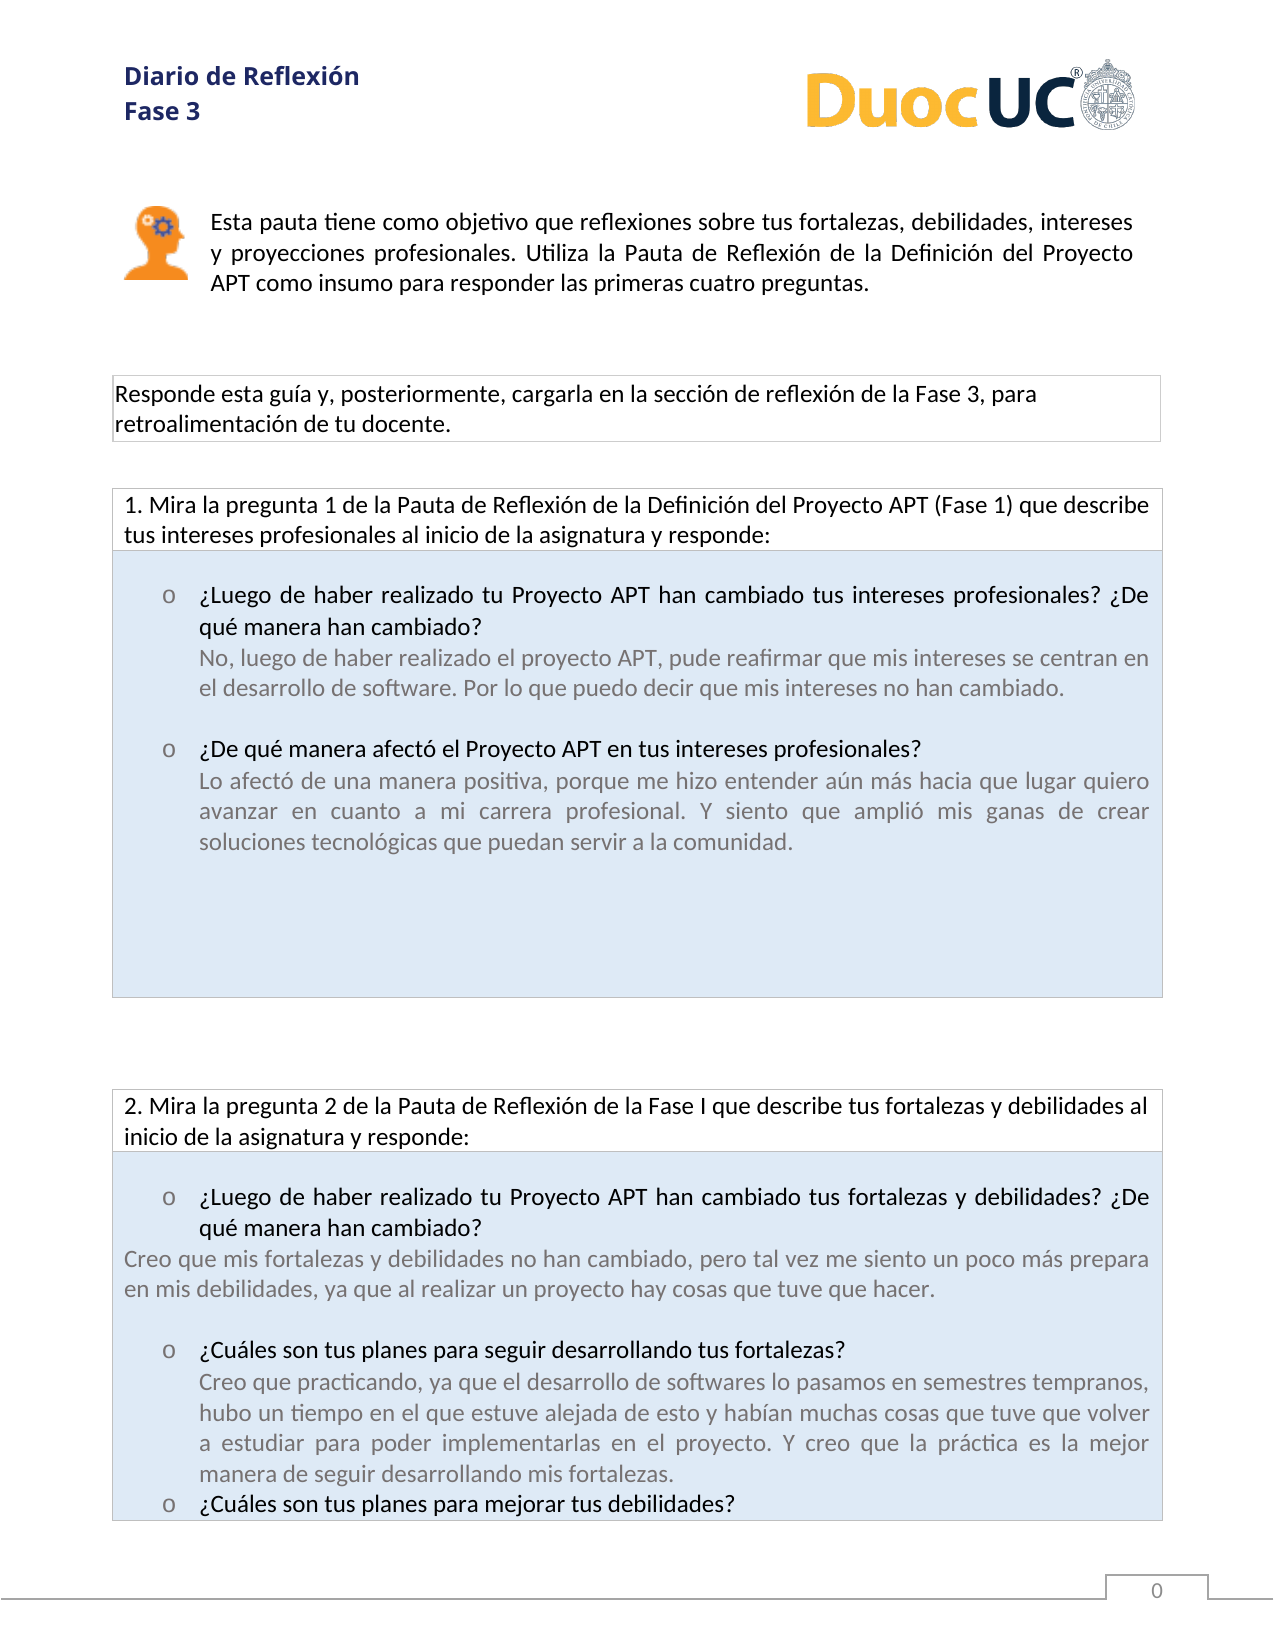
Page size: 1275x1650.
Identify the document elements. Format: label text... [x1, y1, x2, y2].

table_cell ¿Luego de haber realizado tu Proyecto APT han cambiado tus intereses profesionales? ¿De qué manera han cambiado? No, luego de haber realizado el proyecto APT, pude reafirmar que mis intereses se centran en el desarrollo de software. Por lo que puedo decir que mis intereses no han cambiado. ¿De qué manera afectó el Proyecto APT en tus intereses profesionales? Lo afectó de una manera positiva, porque me hizo entender aún más hacia que lugar quiero avanzar en cuanto a mi carrera profesional. Y siento que amplió mis ganas de crear soluciones tecnológicas que puedan servir a la comunidad. [113, 551, 1162, 997]
picture [807, 59, 1135, 130]
table_header Esta pauta tiene como objetivo que reflexiones sobre tus fortalezas, debilidades, intereses y proyecciones profesionales. Utiliza la Pauta de Reflexión de la Definición del Proyecto APT como insumo para responder las primeras cuatro preguntas. [199, 207, 1146, 344]
table_header 2. Mira la pregunta 2 de la Pauta de Reflexión de la Fase I que describe tus fortalezas y debilidades al inicio de la asignatura y responde: [113, 1090, 1162, 1151]
table_header 1. Mira la pregunta 1 de la Pauta de Reflexión de la Definición del Proyecto APT (Fase 1) que describe tus intereses profesionales al inicio de la asignatura y responde: [113, 489, 1162, 550]
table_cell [113, 1152, 1162, 1520]
table_header Responde esta guía y, posteriormente, cargarla en la sección de reflexión de la Fase 3, para retroalimentación de tu docente. [114, 376, 1160, 441]
table_header [112, 207, 199, 344]
